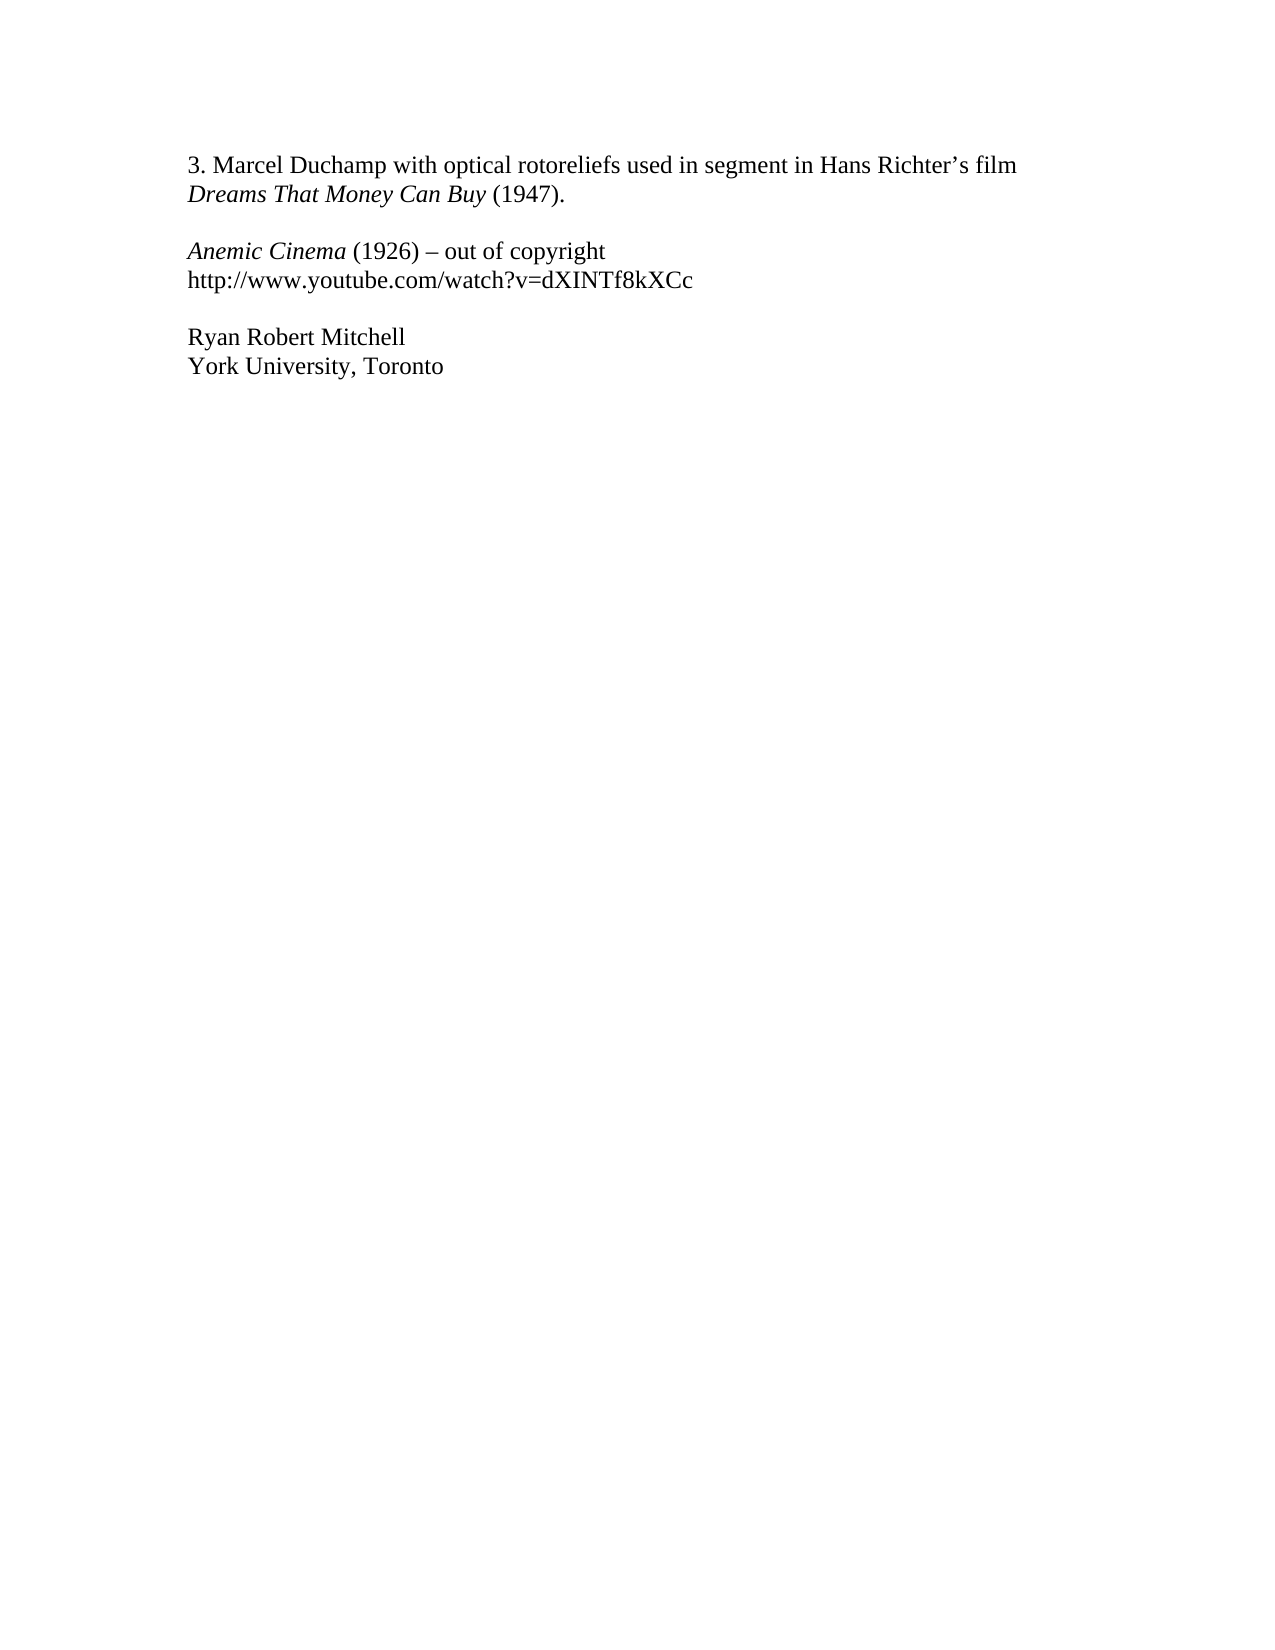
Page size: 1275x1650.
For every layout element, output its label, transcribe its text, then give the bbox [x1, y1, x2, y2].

text Anemic Cinema (1926) – out of copyright [187, 236, 1087, 265]
text http://www.youtube.com/watch?v=dXINTf8kXCc [187, 265, 1087, 294]
text 3. Marcel Duchamp with optical rotoreliefs used in segment in Hans Richter’s film Dreams That Money Can Buy (1947). [187, 150, 1087, 207]
text Ryan Robert Mitchell [187, 322, 1087, 351]
text York University, Toronto [187, 351, 1087, 380]
